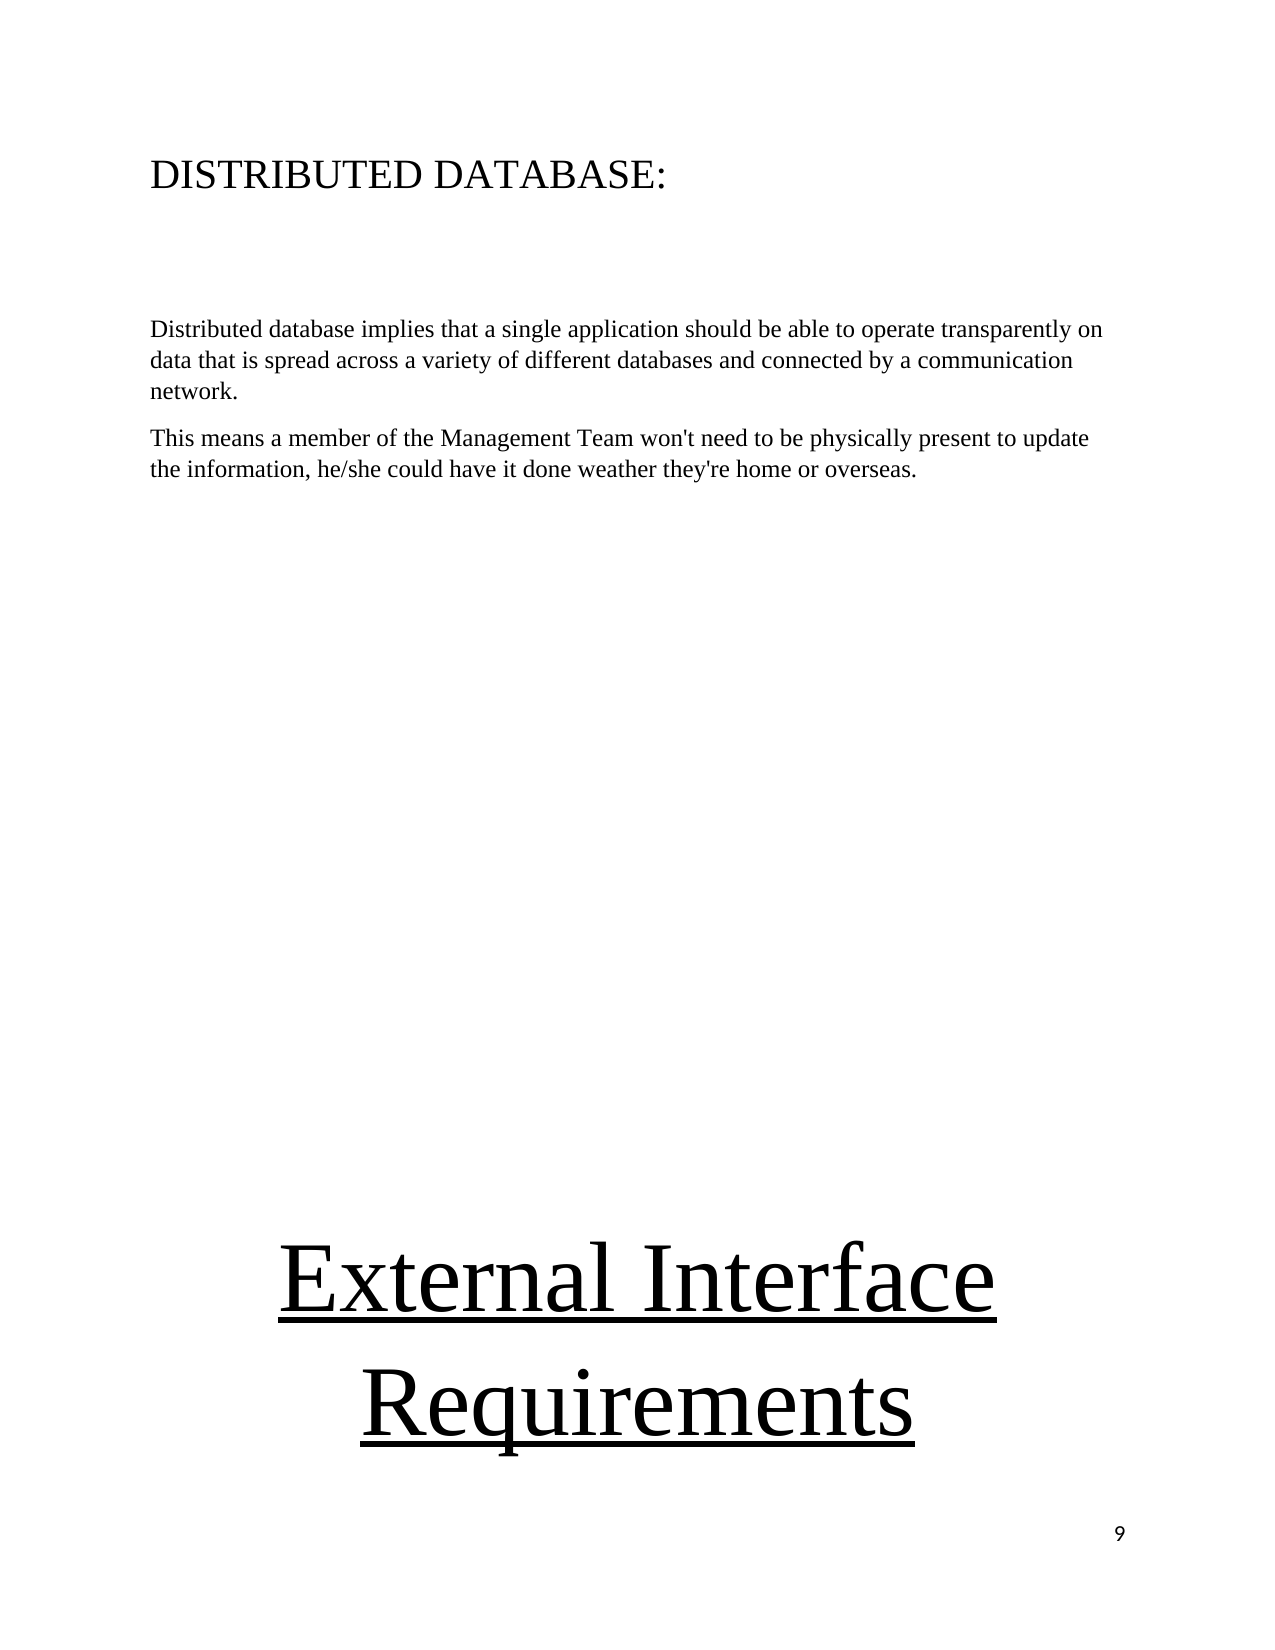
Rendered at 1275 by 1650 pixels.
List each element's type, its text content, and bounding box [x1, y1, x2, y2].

text External Interface Requirements [150, 1218, 1125, 1457]
text This means a member of the Management Team won't need to be physically present to update the information, he/she could have it done weather they're home or overseas. [150, 423, 1125, 483]
text Distributed database implies that a single application should be able to operate transparently on data that is spread across a variety of different databases and connected by a communication network. [150, 314, 1125, 404]
text DISTRIBUTED DATABASE: [150, 150, 1125, 198]
